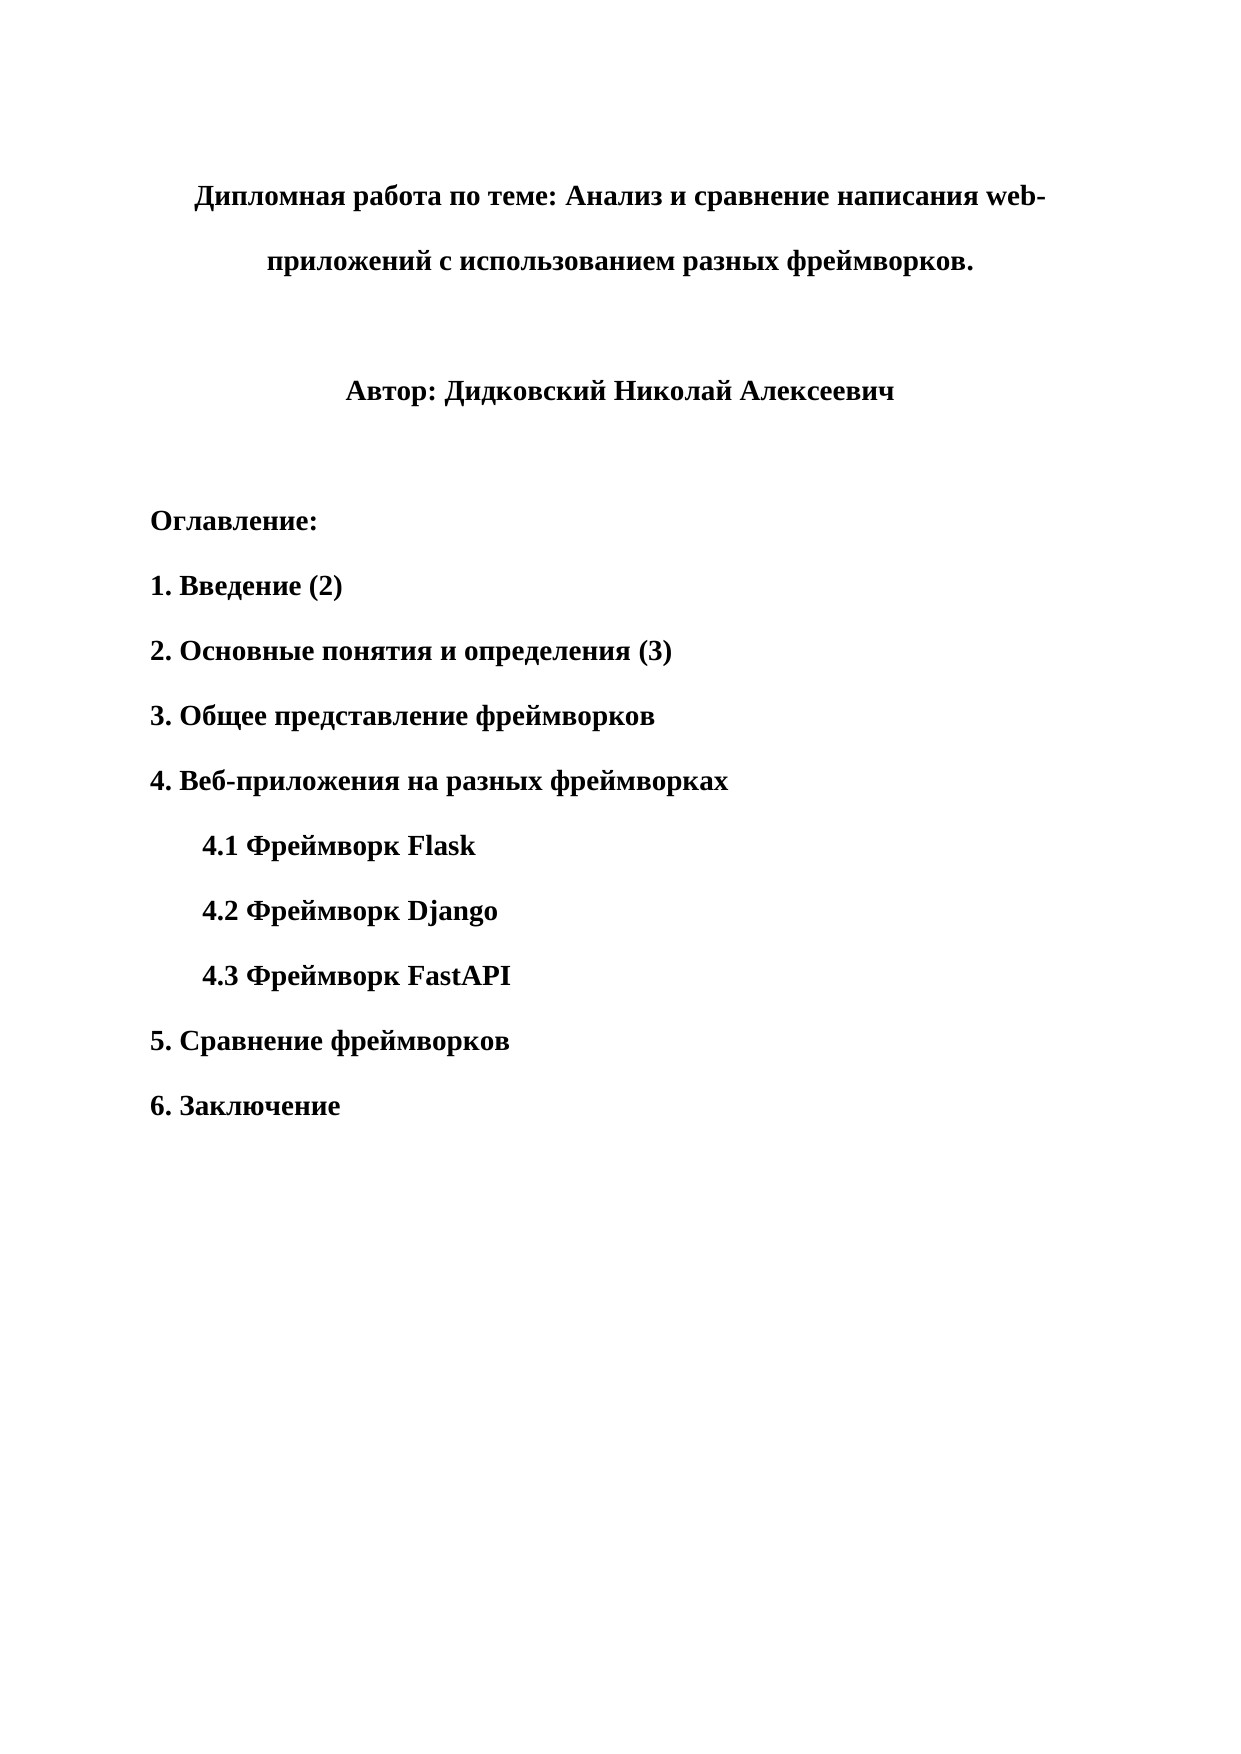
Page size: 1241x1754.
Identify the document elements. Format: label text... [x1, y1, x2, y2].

list 5. Сравнение фреймворков [150, 1007, 1090, 1072]
list 4.1 Фреймворк Flask [150, 812, 1090, 877]
list 4.2 Фреймворк Django [150, 877, 1090, 942]
list Основные понятия и определения (3) [150, 617, 1090, 682]
text Оглавление: [150, 487, 1090, 552]
list Общее представление фреймворков [150, 682, 1090, 747]
text Автор: Дидковский Николай Алексеевич [150, 357, 1090, 422]
list 6. Заключение [150, 1072, 1090, 1137]
text 4. Веб-приложения на разных фреймворках [150, 747, 1090, 812]
text Дипломная работа по теме: Анализ и сравнение написания web-приложений с использованием разных фреймворков. [150, 162, 1090, 292]
list 4.3 Фреймворк FastAPI [150, 942, 1090, 1007]
list Введение (2) [150, 552, 1090, 617]
